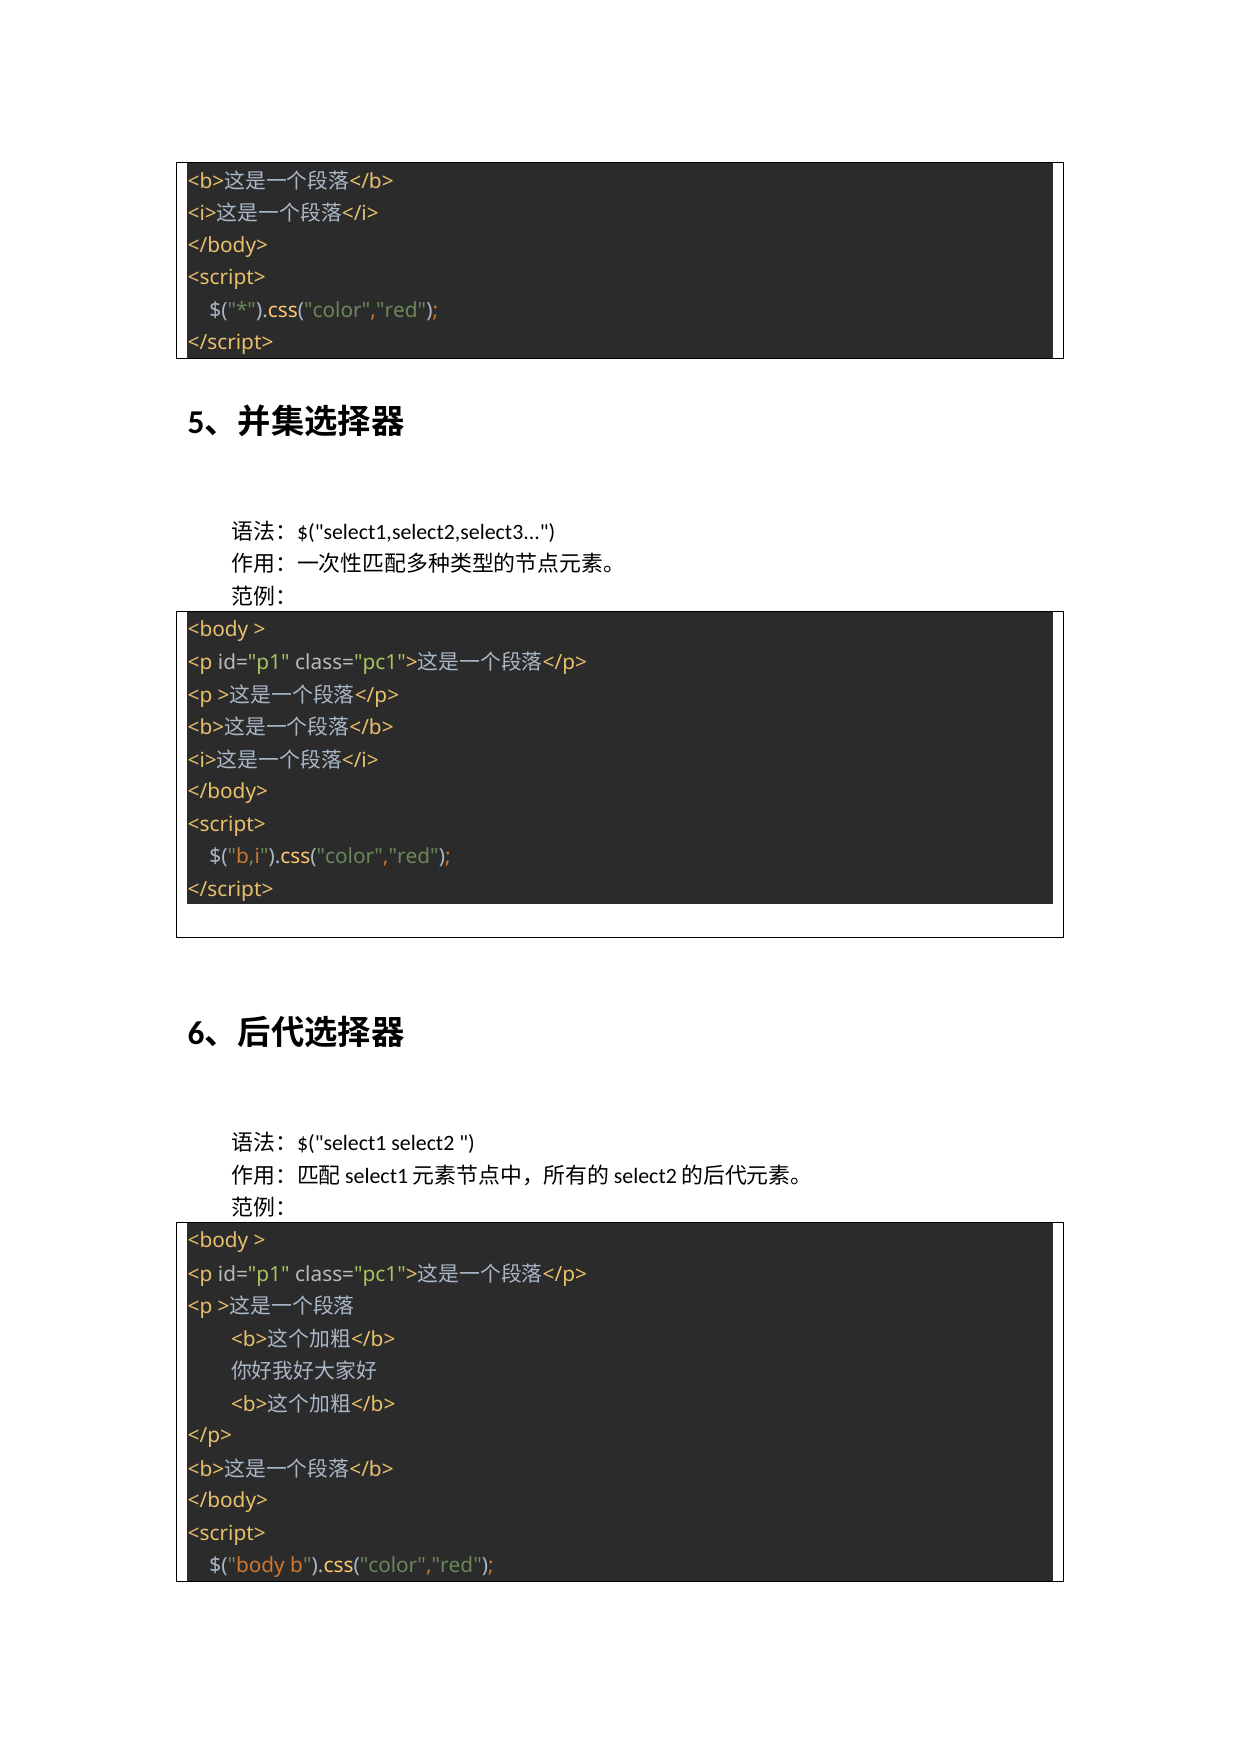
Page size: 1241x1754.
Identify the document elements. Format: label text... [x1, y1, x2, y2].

text 语法：$("select1,select2,select3...") [187, 513, 1053, 546]
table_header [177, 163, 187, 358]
text 作用：匹配select1元素节点中，所有的select2的后代元素。 [187, 1157, 1053, 1190]
table_header <body > <p id="p1" class="pc1">这是一个段落</p> <p >这是一个段落</p> <b>这是一个段落</b> <i>这是一个段落</i> </body> <script> $("b,i").css("color","red"); </script> [177, 612, 1063, 937]
text 范例： [187, 578, 1053, 611]
text 范例： [187, 1190, 1053, 1222]
subtitle 6、后代选择器 [187, 997, 1053, 1062]
text 语法：$("select1 select2 ") [187, 1125, 1053, 1157]
text 作用：一次性匹配多种类型的节点元素。 [187, 546, 1053, 578]
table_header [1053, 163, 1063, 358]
subtitle 5、并集选择器 [187, 386, 1053, 451]
